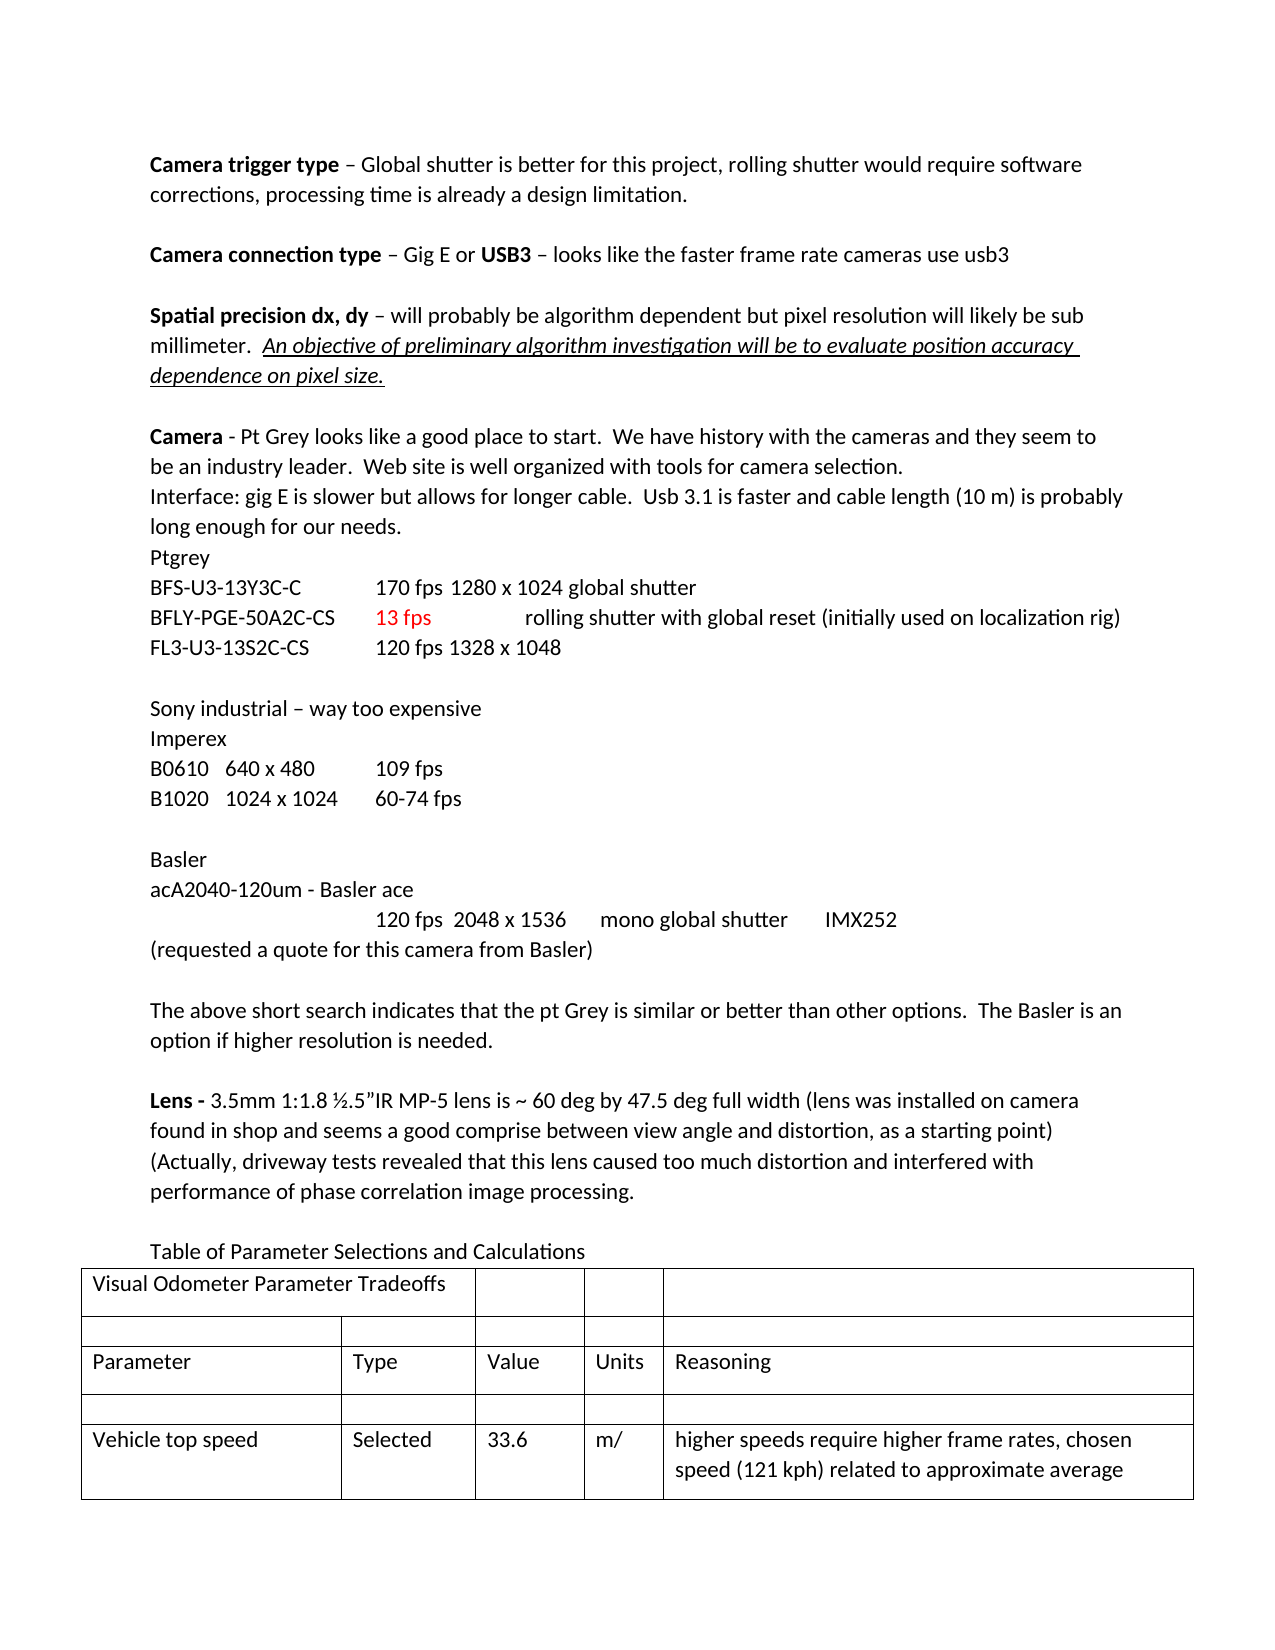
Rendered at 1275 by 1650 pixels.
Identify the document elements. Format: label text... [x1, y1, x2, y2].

text B0610 640 x 480 109 fps [150, 754, 1125, 782]
text Camera trigger type – Global shutter is better for this project, rolling shutter would require software corrections, processing time is already a design limitation. [150, 150, 1125, 208]
table_cell Selected [342, 1425, 475, 1499]
table_header [664, 1269, 1193, 1316]
text FL3-U3-13S2C-CS 120 fps 1328 x 1048 [150, 633, 1125, 661]
table_cell [664, 1317, 1193, 1346]
table_cell [476, 1317, 584, 1346]
table_header [585, 1269, 663, 1316]
text Camera connection type – Gig E or USB3 – looks like the faster frame rate cameras use usb3 [150, 241, 1125, 269]
table_cell Type [342, 1347, 475, 1393]
table_header [476, 1269, 584, 1316]
text BFLY-PGE-50A2C-CS 13 fps rolling shutter with global reset (initially used on localization rig) [150, 603, 1125, 631]
text The above short search indicates that the pt Grey is similar or better than other options. The Basler is an option if higher resolution is needed. [150, 996, 1125, 1054]
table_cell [664, 1425, 1193, 1499]
text Table of Parameter Selections and Calculations [150, 1237, 1125, 1266]
table_cell [585, 1395, 663, 1424]
table_cell [585, 1317, 663, 1346]
table_cell [342, 1317, 475, 1346]
text Sony industrial – way too expensive [150, 694, 1125, 722]
table_cell [82, 1395, 341, 1424]
text Ptgrey [150, 543, 1125, 571]
table_cell 33.6 [476, 1425, 584, 1499]
table_cell [82, 1317, 341, 1346]
text 120 fps 2048 x 1536 mono global shutter IMX252 [150, 905, 1125, 933]
table_header Visual Odometer Parameter Tradeoffs [82, 1269, 475, 1316]
text Camera - Pt Grey looks like a good place to start. We have history with the cameras and they seem to be an industry leader. Web site is well organized with tools for camera selection. [150, 422, 1125, 480]
table_cell m/sec [585, 1425, 663, 1499]
text Spatial precision dx, dy – will probably be algorithm dependent but pixel resolution will likely be sub millimeter. An objective of preliminary algorithm investigation will be to evaluate position accuracy dependence on pixel size. [150, 301, 1125, 389]
text B1020 1024 x 1024 60-74 fps [150, 784, 1125, 812]
table_cell Units [585, 1347, 663, 1393]
table_cell [664, 1395, 1193, 1424]
table_cell Parameter [82, 1347, 341, 1393]
table_cell [476, 1395, 584, 1424]
text BFS-U3-13Y3C-C 170 fps 1280 x 1024 global shutter [150, 573, 1125, 601]
table_cell [342, 1395, 475, 1424]
text Basler [150, 845, 1125, 873]
text (requested a quote for this camera from Basler) [150, 935, 1125, 963]
text (Actually, driveway tests revealed that this lens caused too much distortion and interfered with performance of phase correlation image processing. [150, 1147, 1125, 1205]
text Imperex [150, 724, 1125, 752]
text Lens - 3.5mm 1:1.8 ½.5”IR MP-5 lens is ~ 60 deg by 47.5 deg full width (lens was installed on camera found in shop and seems a good comprise between view angle and distortion, as a starting point) [150, 1086, 1125, 1145]
text Interface: gig E is slower but allows for longer cable. Usb 3.1 is faster and cable length (10 m) is probably long enough for our needs. [150, 482, 1125, 541]
table_cell Reasoning [664, 1347, 1193, 1393]
text acA2040-120um - Basler ace [150, 875, 1125, 903]
table_cell Value [476, 1347, 584, 1393]
table_cell Vehicle top speed [82, 1425, 341, 1499]
